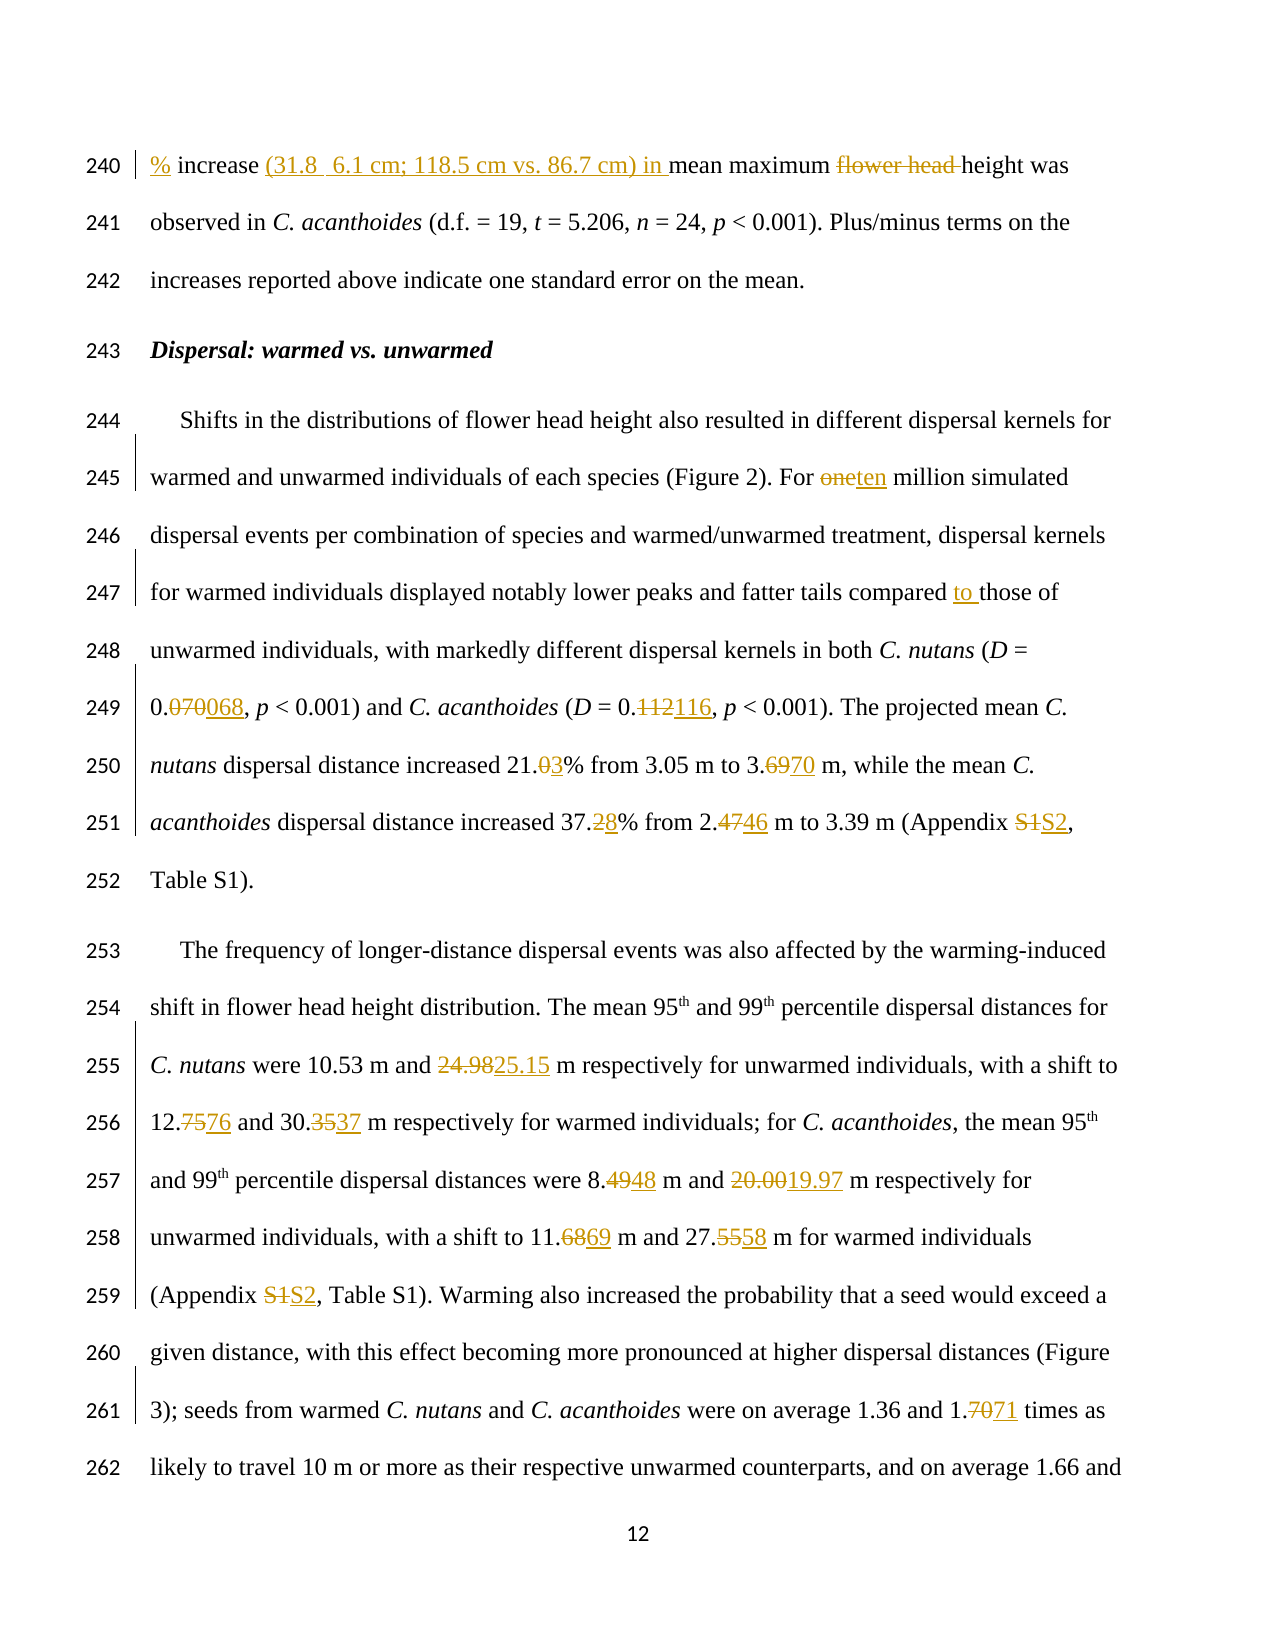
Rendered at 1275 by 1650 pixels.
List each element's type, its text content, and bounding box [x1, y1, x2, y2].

text Shifts in the distributions of flower head height also resulted in different dispersal kernels for warmed and unwarmed individuals of each species (Figure 2). For million simulated dispersal events per combination of species and warmed/unwarmed treatment, dispersal kernels for warmed individuals displayed notably lower peaks and fatter tails compared those of unwarmed individuals, with markedly different dispersal kernels in both C. nutans (D = 0., p < 0.001) and C. acanthoides (D = 0., p < 0.001). The projected mean C. nutans dispersal distance increased 21.% from 3.05 m to 3. m, while the mean C. acanthoides dispersal distance increased 37.% from 2. m to 3.39 m (Appendix , Table S1). [150, 405, 1125, 894]
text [150, 150, 1125, 294]
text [150, 935, 1125, 1481]
text Dispersal: warmed vs. unwarmed [150, 335, 1125, 364]
